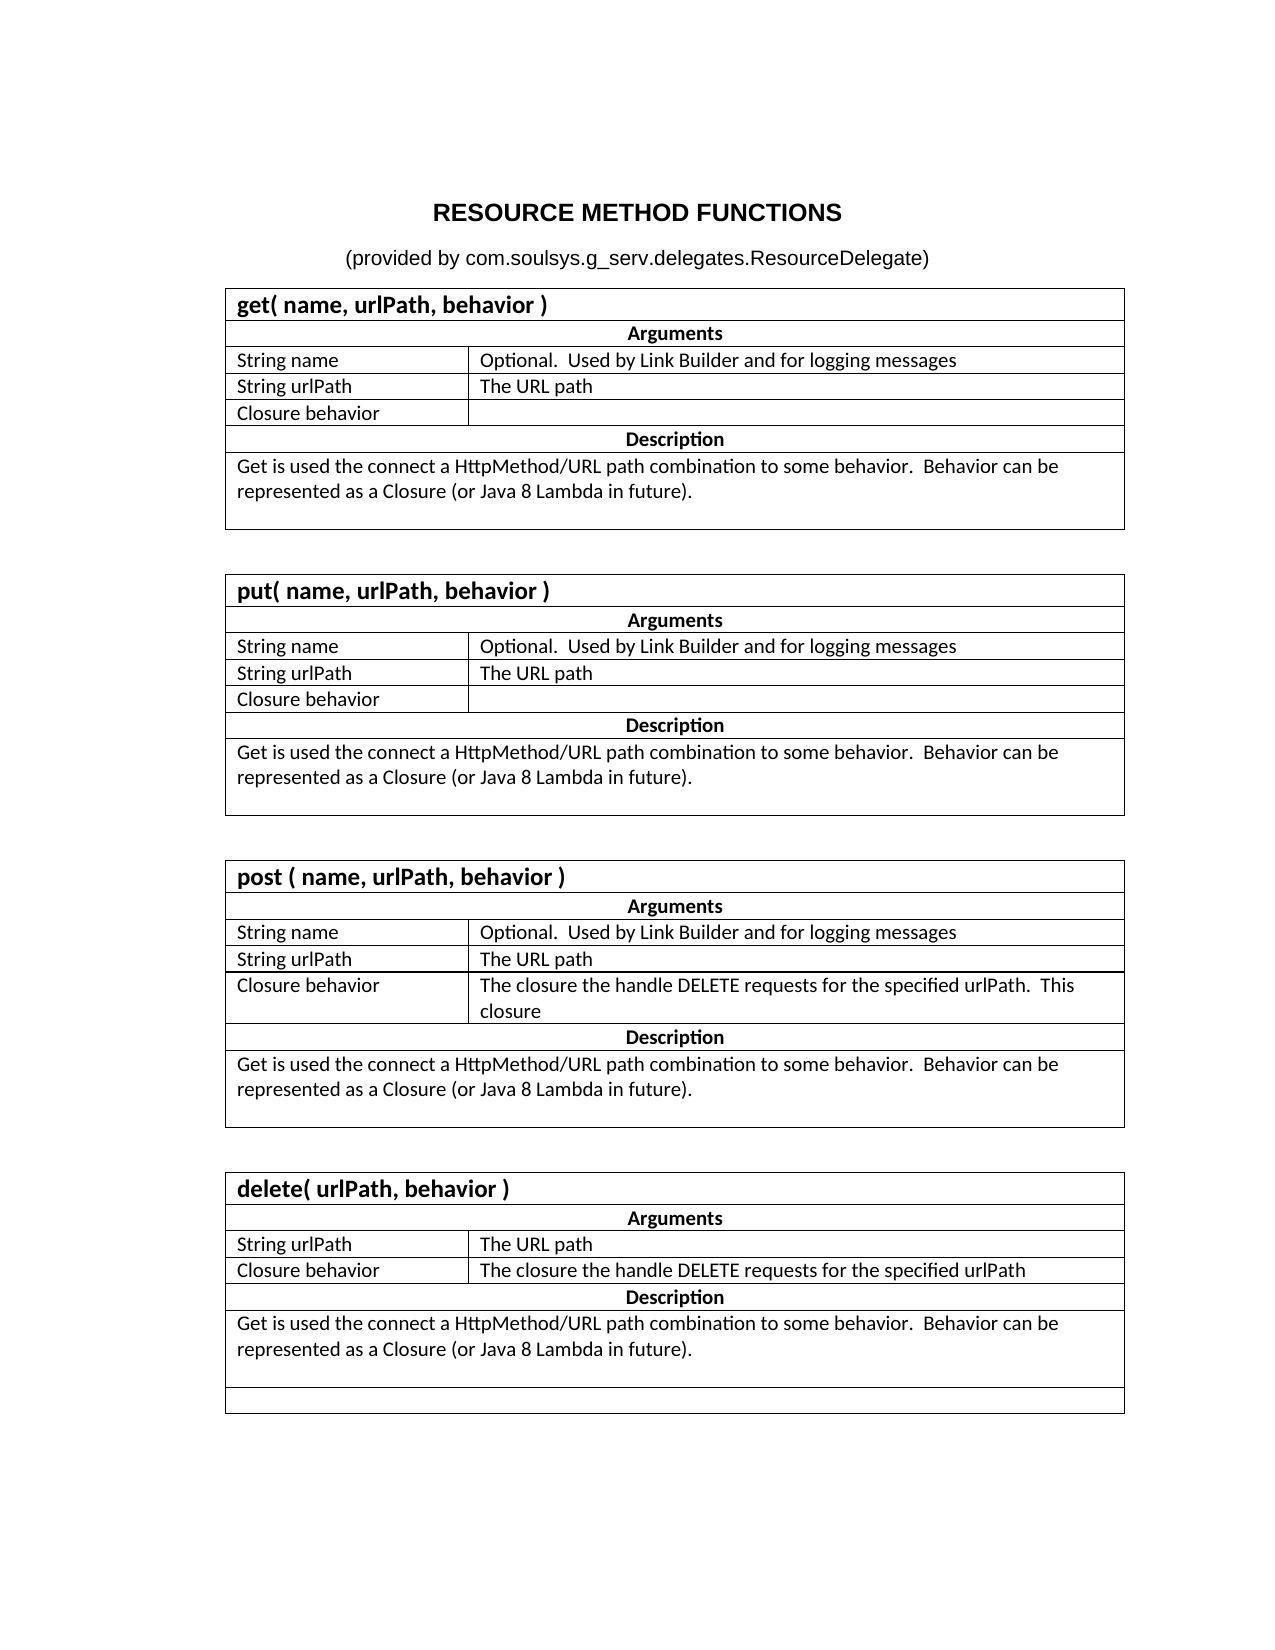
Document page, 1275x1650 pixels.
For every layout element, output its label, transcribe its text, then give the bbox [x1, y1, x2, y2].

table_cell [469, 686, 1124, 712]
table_cell Get is used the connect a HttpMethod/URL path combination to some behavior. Behavior can be represented as a Closure (or Java 8 Lambda in future). [226, 1051, 1124, 1127]
table_header post ( name, urlPath, behavior ) [226, 861, 1124, 892]
table_cell Get is used the connect a HttpMethod/URL path combination to some behavior. Behavior can be represented as a Closure (or Java 8 Lambda in future). [226, 453, 1124, 529]
table_cell Description [226, 713, 1124, 738]
table_cell [469, 400, 1124, 425]
table_header delete( urlPath, behavior ) [226, 1173, 1124, 1204]
table_cell String urlPath [226, 946, 468, 971]
table_cell The URL path [469, 374, 1124, 399]
table_cell Get is used the connect a HttpMethod/URL path combination to some behavior. Behavior can be represented as a Closure (or Java 8 Lambda in future). [226, 739, 1124, 815]
table_cell String name [226, 347, 468, 372]
table_cell The URL path [469, 946, 1124, 971]
table_cell [226, 1388, 1124, 1413]
table_cell Optional. Used by Link Builder and for logging messages [469, 347, 1124, 372]
table_cell String urlPath [226, 660, 468, 685]
table_cell Optional. Used by Link Builder and for logging messages [469, 920, 1124, 945]
text RESOURCE METHOD FUNCTIONS [150, 198, 1125, 226]
table_cell Arguments [226, 607, 1124, 632]
table_cell Arguments [226, 321, 1124, 346]
table_cell The URL path [469, 660, 1124, 685]
text (provided by com.soulsys.g_serv.delegates.ResourceDelegate) [150, 245, 1125, 269]
table_cell Description [226, 426, 1124, 452]
table_cell The closure the handle DELETE requests for the specified urlPath. This closure [469, 973, 1124, 1023]
table_cell Closure behavior [226, 400, 468, 425]
table_cell Optional. Used by Link Builder and for logging messages [469, 633, 1124, 659]
table_header put( name, urlPath, behavior ) [226, 575, 1124, 606]
table_cell Closure behavior [226, 1258, 468, 1283]
table_cell String urlPath [226, 374, 468, 399]
table_cell String name [226, 633, 468, 659]
table_cell Description [226, 1284, 1124, 1309]
table_cell String urlPath [226, 1231, 468, 1257]
table_cell Closure behavior [226, 973, 468, 1023]
table_header get( name, urlPath, behavior ) [226, 289, 1124, 319]
table_cell Closure behavior [226, 686, 468, 712]
table_cell String name [226, 920, 468, 945]
table_cell The URL path [469, 1231, 1124, 1257]
table_cell Description [226, 1024, 1124, 1050]
table_cell The closure the handle DELETE requests for the specified urlPath [469, 1258, 1124, 1283]
table_cell Arguments [226, 1205, 1124, 1230]
table_cell Get is used the connect a HttpMethod/URL path combination to some behavior. Behavior can be represented as a Closure (or Java 8 Lambda in future). [226, 1311, 1124, 1387]
table_cell Arguments [226, 893, 1124, 918]
